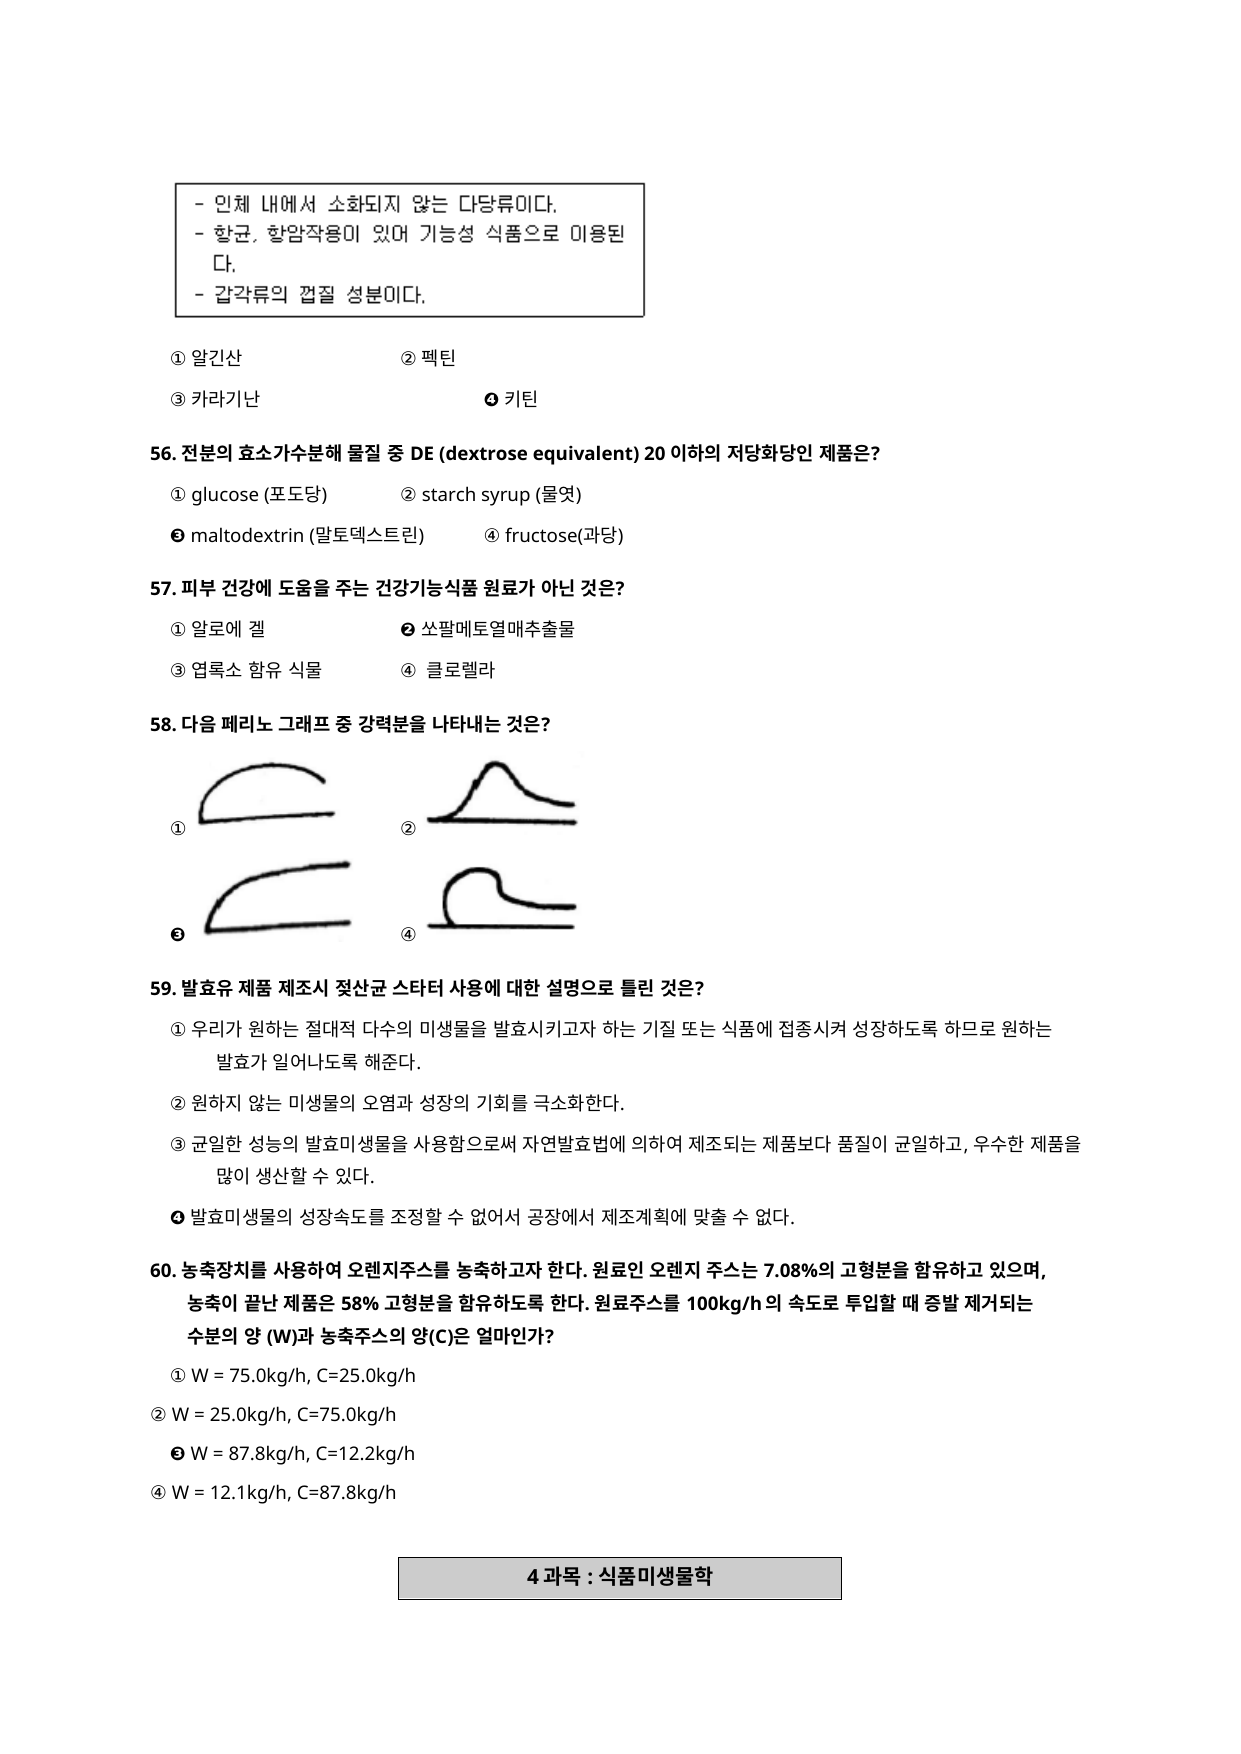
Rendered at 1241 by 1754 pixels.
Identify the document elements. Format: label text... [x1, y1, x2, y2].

text ❸ W = 87.8kg/h, C=12.2kg/h [150, 1440, 1090, 1466]
text ❹ 발효미생물의 성장속도를 조정할 수 없어서 공장에서 제조계획에 맞출 수 없다. [150, 1203, 1090, 1230]
text ① W = 75.0kg/h, C=25.0kg/h [150, 1362, 1090, 1388]
text ② 원하지 않는 미생물의 오염과 성장의 기회를 극소화한다. [150, 1088, 1090, 1115]
picture [191, 753, 348, 835]
text ③ 균일한 성능의 발효미생물을 사용함으로써 자연발효법에 의하여 제조되는 제품보다 품질이 균일하고, 우수한 제품을 많이 생산할 수 있다. [150, 1129, 1090, 1189]
text ④ W = 12.1kg/h, C=87.8kg/h [150, 1479, 1090, 1505]
text ① glucose (포도당) ② starch syrup (물엿) [150, 479, 1090, 506]
text ① 우리가 원하는 절대적 다수의 미생물을 발효시키고자 하는 기질 또는 식품에 접종시켜 성장하도록 하므로 원하는 발효가 일어나도록 해준다. [150, 1015, 1090, 1074]
table_header 4과목 : 식품미생물학 [399, 1558, 841, 1598]
text ❸ maltodextrin (말토덱스트린) ④ fructose(과당) [150, 520, 1090, 547]
text 57. 피부 건강에 도움을 주는 건강기능식품 원료가 아닌 것은? [150, 574, 1090, 601]
picture [421, 750, 586, 835]
picture [421, 859, 586, 942]
text ① 알긴산 ② 펙틴 [150, 343, 1090, 371]
text 59. 발효유 제품 제조시 젖산균 스타터 사용에 대한 설명으로 틀린 것은? [150, 974, 1090, 1001]
picture [190, 854, 369, 942]
text 56. 전분의 효소가수분해 물질 중 DE (dextrose equivalent) 20 이하의 저당화당인 제품은? [150, 438, 1090, 465]
text ② W = 25.0kg/h, C=75.0kg/h [150, 1401, 1090, 1427]
text 58. 다음 페리노 그래프 중 강력분을 나타내는 것은? [150, 710, 1090, 737]
text 60. 농축장치를 사용하여 오렌지주스를 농축하고자 한다. 원료인 오렌지 주스는 7.08%의 고형분을 함유하고 있으며, 농축이 끝난 제품은 58% 고형분을 함유하도록 한다. 원료주스를 100kg/h의 속도로 투입할 때 증발 제거되는 수분의 양 (W)과 농축주스의 양(C)은 얼마인가? [150, 1256, 1090, 1348]
text ① 알로에 겔 ❷ 쏘팔메토열매추출물 [150, 615, 1090, 642]
picture [169, 177, 653, 324]
text ③ 카라기난 ❹ 키틴 [150, 384, 1090, 412]
text ③ 엽록소 함유 식물 ④ 클로렐라 [150, 656, 1090, 683]
